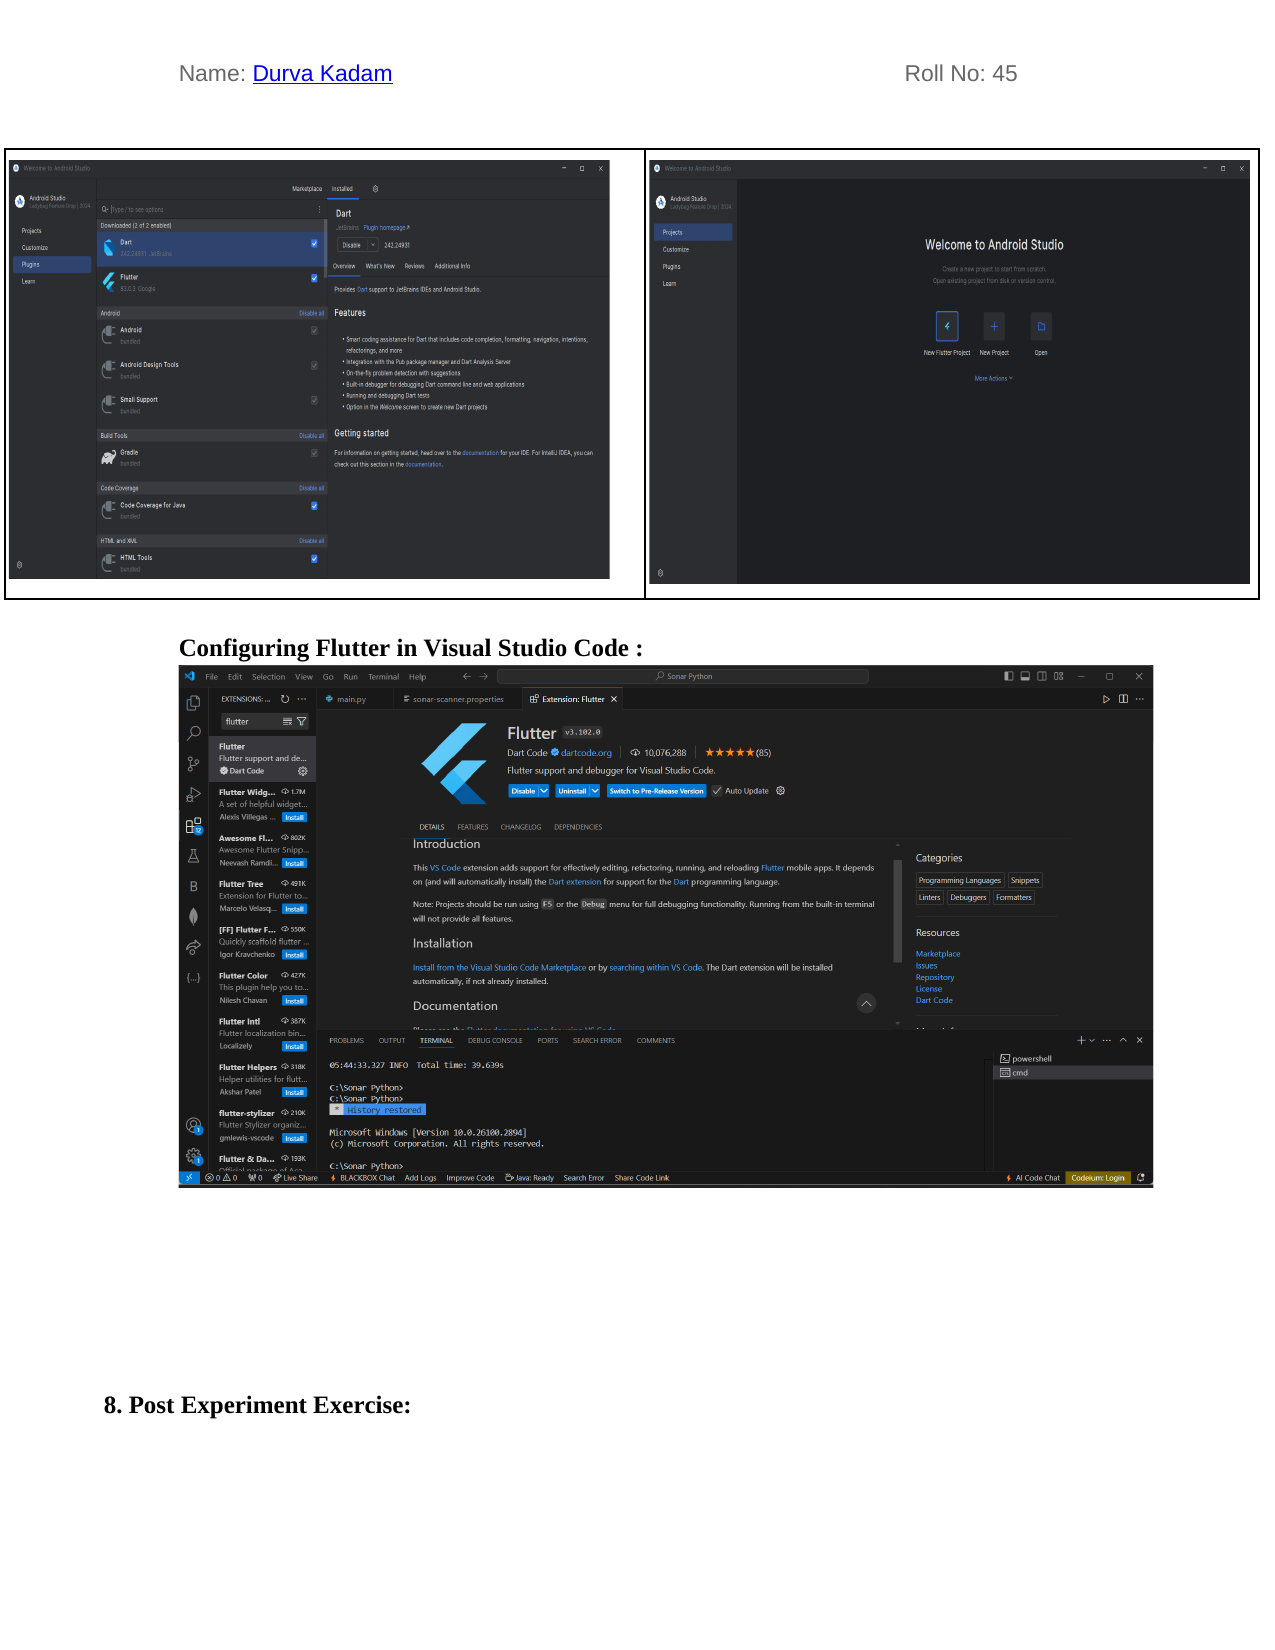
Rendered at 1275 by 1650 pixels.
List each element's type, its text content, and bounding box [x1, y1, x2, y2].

text Configuring Flutter in Visual Studio Code : [178, 633, 1164, 662]
text 8. Post Experiment Exercise: [103, 1390, 1239, 1418]
picture [8, 160, 610, 579]
picture [178, 665, 1154, 1188]
table_cell [6, 150, 644, 598]
table_cell [646, 150, 1258, 598]
picture [649, 160, 1250, 584]
